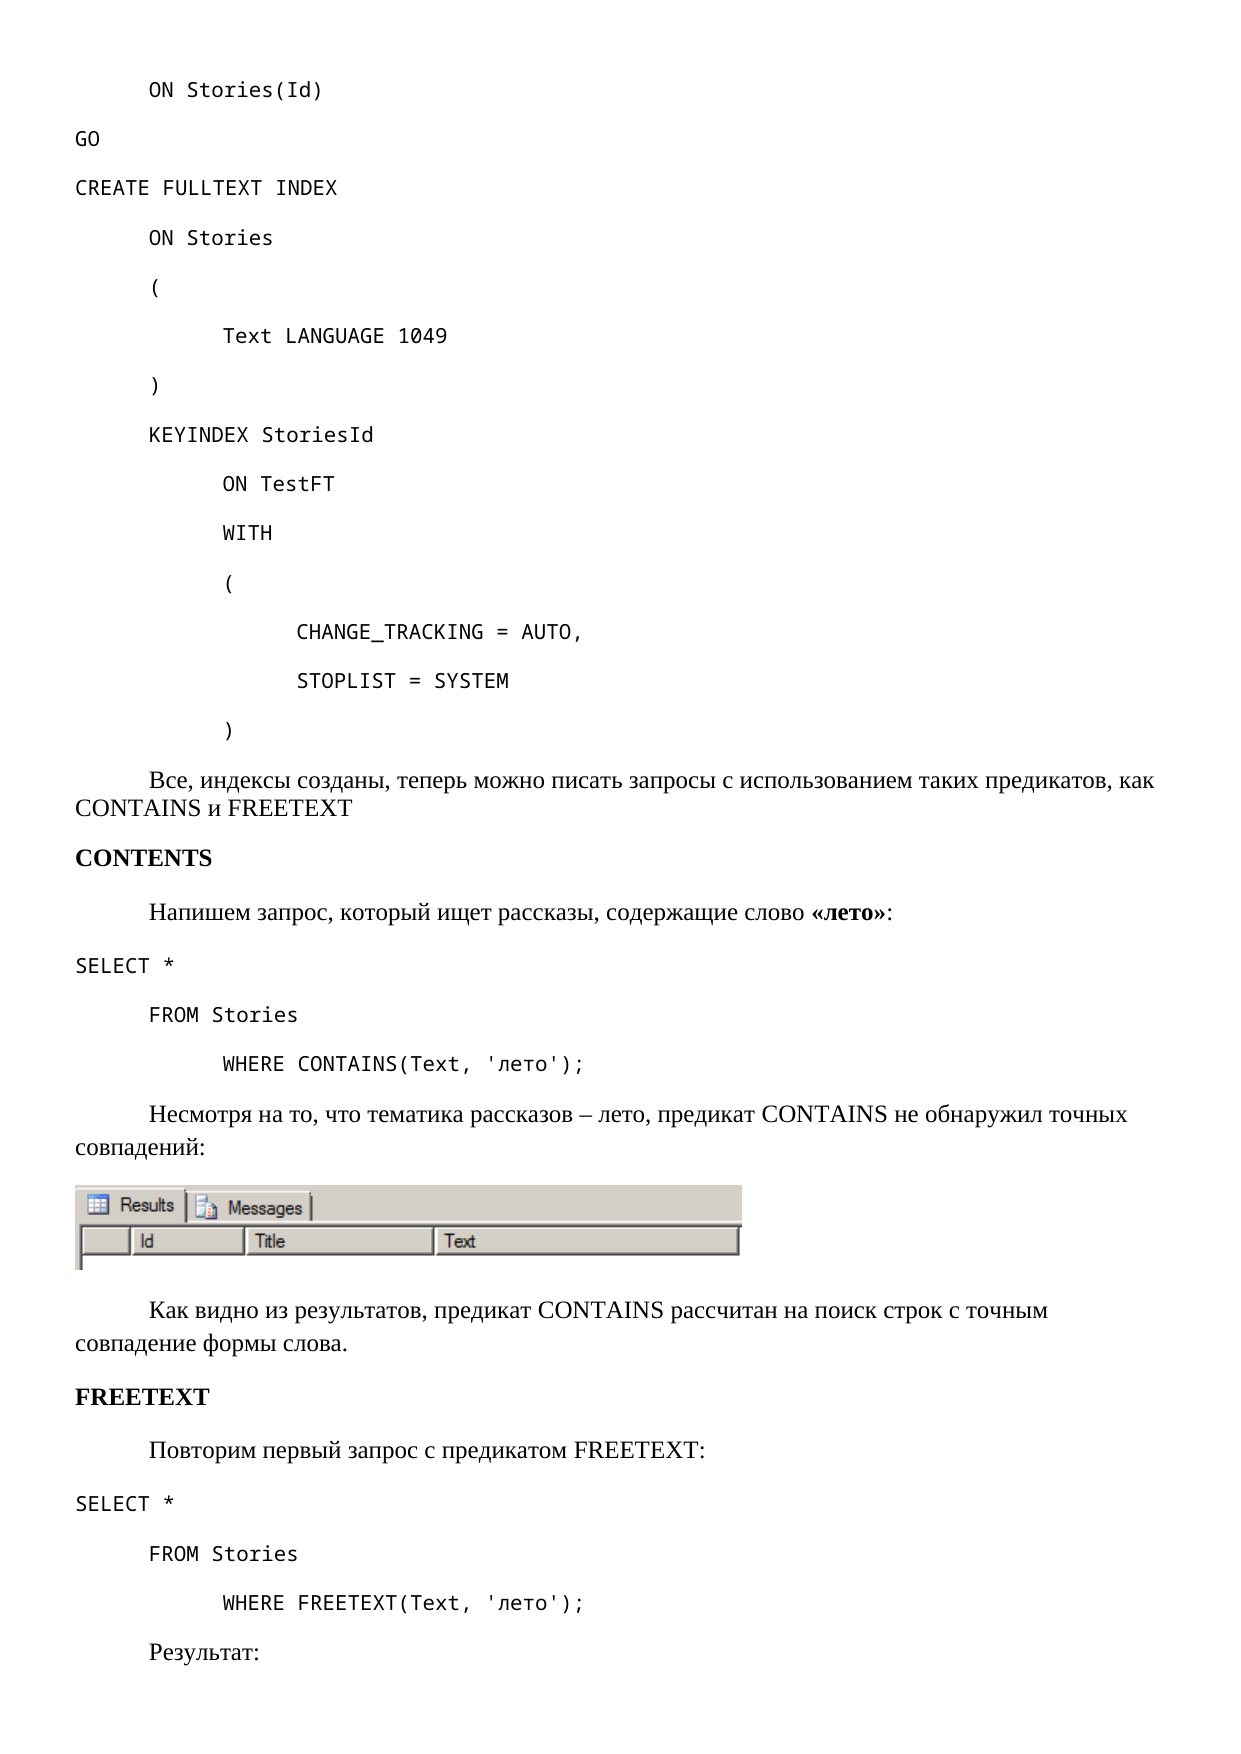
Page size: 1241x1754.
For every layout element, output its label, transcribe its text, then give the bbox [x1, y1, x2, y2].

text SELECT * [75, 951, 1165, 979]
text GO [75, 124, 1165, 153]
text WHERE FREETEXT(Text, 'лето'); [75, 1588, 1165, 1616]
text FROM Stories [75, 1539, 1165, 1567]
text WITH [75, 518, 1165, 547]
text FREETEXT [75, 1382, 1165, 1411]
text Text LANGUAGE 1049 [75, 321, 1165, 350]
text Несмотря на то, что тематика рассказов – лето, предикат CONTAINS не обнаружил точных совпадений: [75, 1099, 1165, 1160]
text Как видно из результатов, предикат CONTAINS рассчитан на поиск строк с точным совпадение формы слова. [75, 1295, 1165, 1357]
text WHERE CONTAINS(Text, 'лето'); [75, 1049, 1165, 1078]
text ( [75, 568, 1165, 596]
text FROM Stories [75, 1000, 1165, 1028]
text Все, индексы созданы, теперь можно писать запросы с использованием таких предикатов, как CONTAINS и FREETEXT [75, 765, 1165, 822]
text ( [75, 272, 1165, 301]
text SELECT * [75, 1489, 1165, 1518]
text CREATE FULLTEXT INDEX [75, 173, 1165, 202]
text STOPLIST = SYSTEM [75, 666, 1165, 695]
text Напишем запрос, который ищет рассказы, содержащие слово «лето»: [75, 897, 1165, 926]
text Повторим первый запрос с предикатом FREETEXT: [75, 1436, 1165, 1464]
text ON TestFT [75, 469, 1165, 498]
text ON Stories [75, 223, 1165, 251]
text ) [75, 371, 1165, 399]
text ON Stories(Id) [75, 75, 1165, 103]
text CHANGE_TRACKING = AUTO, [75, 617, 1165, 645]
picture [75, 1185, 743, 1270]
text KEYINDEX StoriesId [75, 420, 1165, 448]
text CONTENTS [75, 843, 1165, 872]
text ) [75, 716, 1165, 744]
text Результат: [75, 1637, 1165, 1666]
